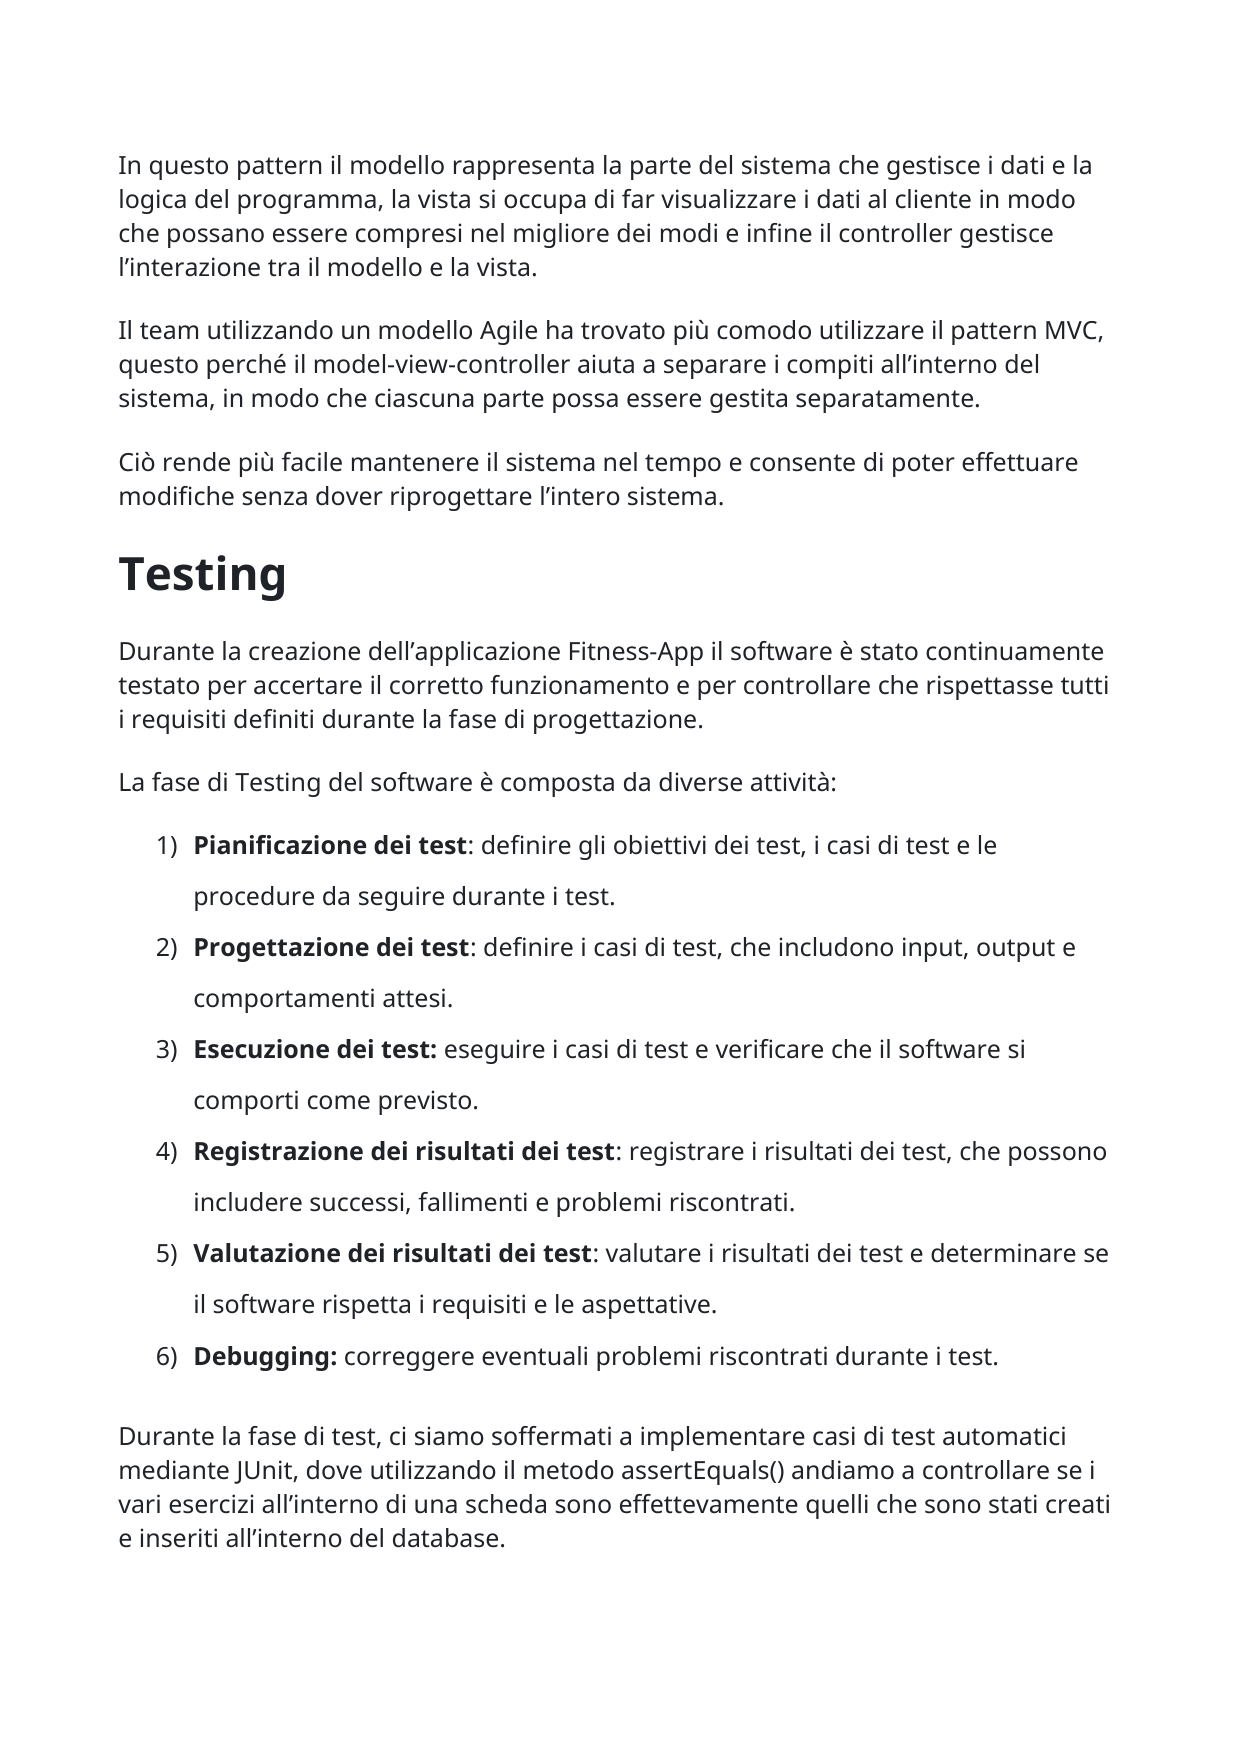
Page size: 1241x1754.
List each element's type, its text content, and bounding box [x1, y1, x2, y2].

list Valutazione dei risultati dei test: valutare i risultati dei test e determinare se il software rispetta i requisiti e le aspettative. [156, 1236, 1122, 1321]
text Ciò rende più facile mantenere il sistema nel tempo e consente di poter effettuare modifiche senza dover riprogettare l’intero sistema. [118, 444, 1122, 512]
text La fase di Testing del software è composta da diverse attività: [118, 764, 1122, 799]
list Pianificazione dei test: definire gli obiettivi dei test, i casi di test e le procedure da seguire durante i test. [156, 828, 1122, 913]
list Esecuzione dei test: eseguire i casi di test e verificare che il software si comporti come previsto. [156, 1032, 1122, 1117]
text Testing [118, 542, 1122, 604]
text Durante la creazione dell’applicazione Fitness-App il software è stato continuamente testato per accertare il corretto funzionamento e per controllare che rispettasse tutti i requisiti definiti durante la fase di progettazione. [118, 633, 1122, 735]
list Progettazione dei test: definire i casi di test, che includono input, output e comportamenti attesi. [156, 930, 1122, 1015]
list Registrazione dei risultati dei test: registrare i risultati dei test, che possono includere successi, fallimenti e problemi riscontrati. [156, 1134, 1122, 1219]
list Debugging: correggere eventuali problemi riscontrati durante i test. [156, 1338, 1122, 1372]
